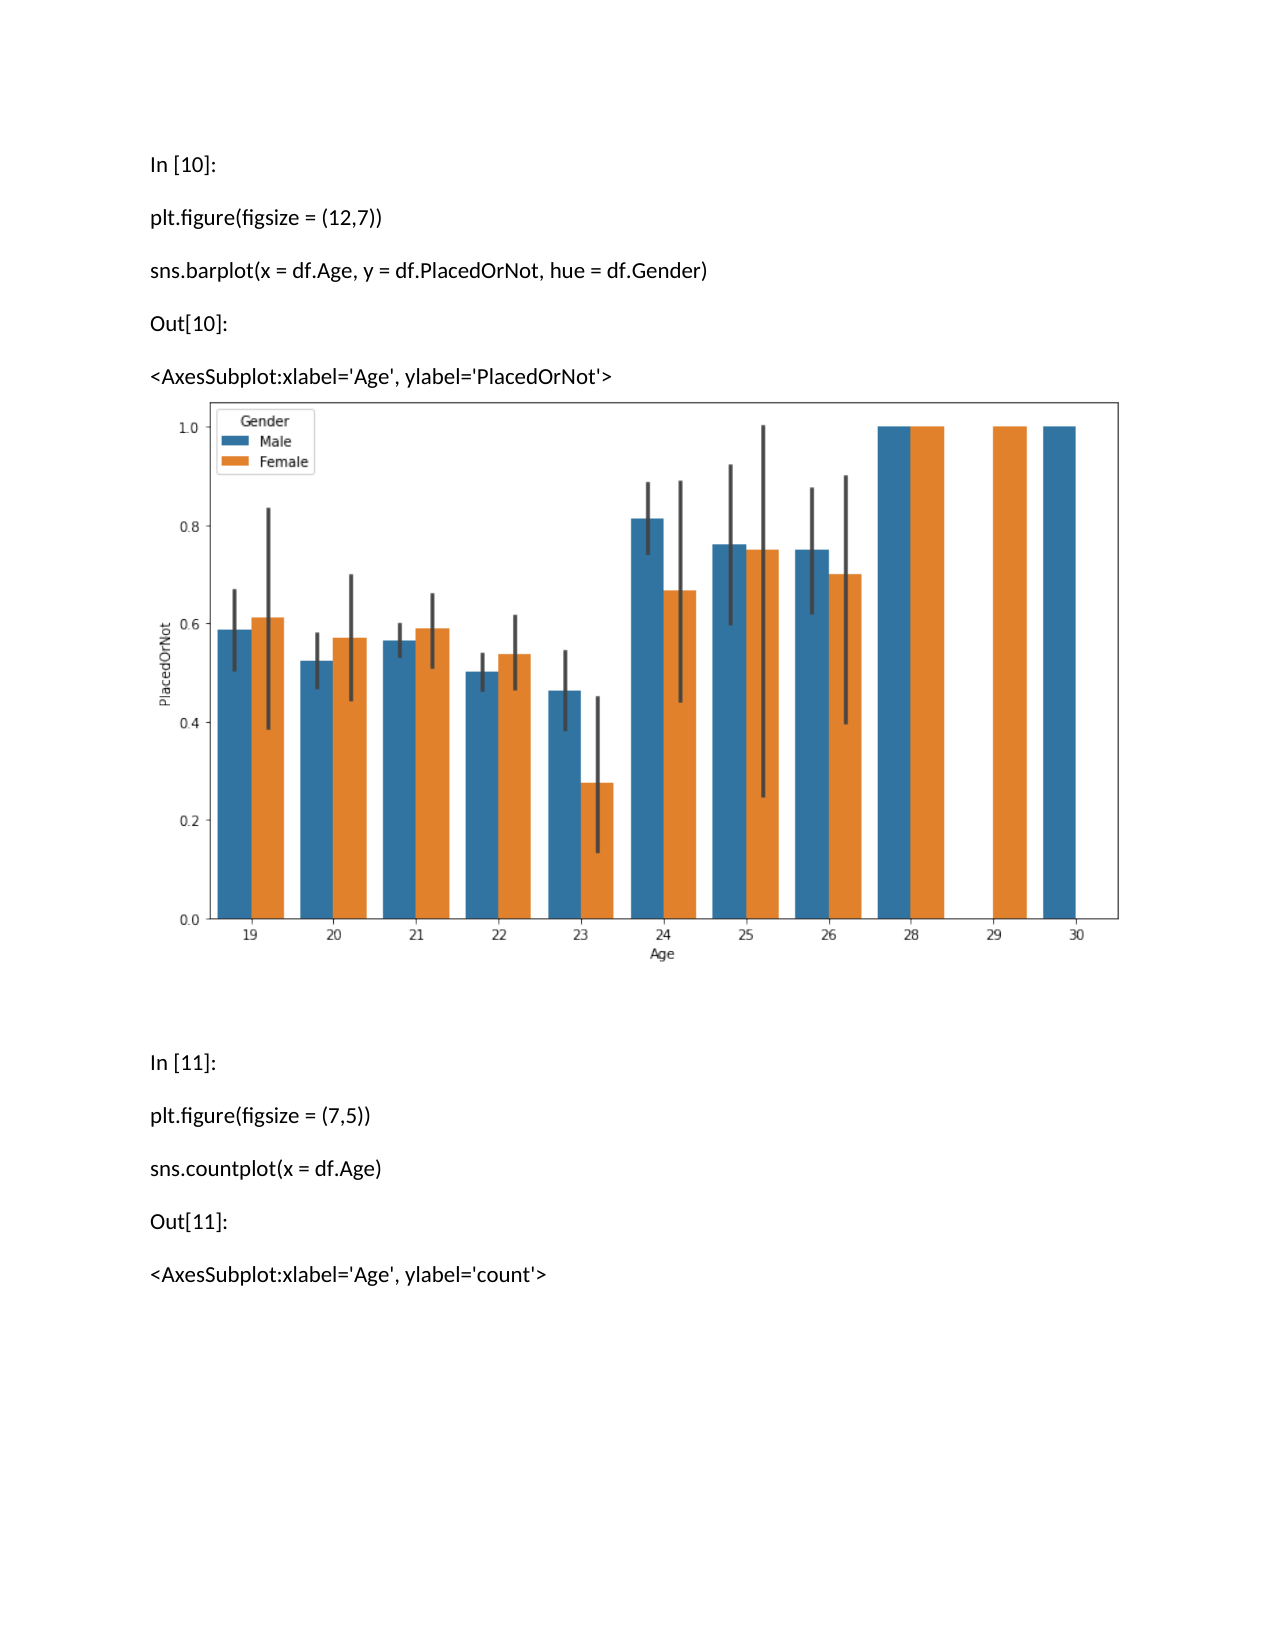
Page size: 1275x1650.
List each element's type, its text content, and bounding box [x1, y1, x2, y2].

text <AxesSubplot:xlabel='Age', ylabel='PlacedOrNot'> [150, 362, 1125, 394]
picture [150, 394, 1125, 970]
text Out[11]: [150, 1207, 1125, 1235]
text plt.figure(figsize = (12,7)) [150, 203, 1125, 231]
text Out[10]: [150, 309, 1125, 337]
text sns.countplot(x = df.Age) [150, 1154, 1125, 1182]
text In [10]: [150, 150, 1125, 178]
text plt.figure(figsize = (7,5)) [150, 1101, 1125, 1129]
text sns.barplot(x = df.Age, y = df.PlacedOrNot, hue = df.Gender) [150, 256, 1125, 284]
text <AxesSubplot:xlabel='Age', ylabel='count'> [150, 1260, 1125, 1288]
text In [11]: [150, 1048, 1125, 1076]
